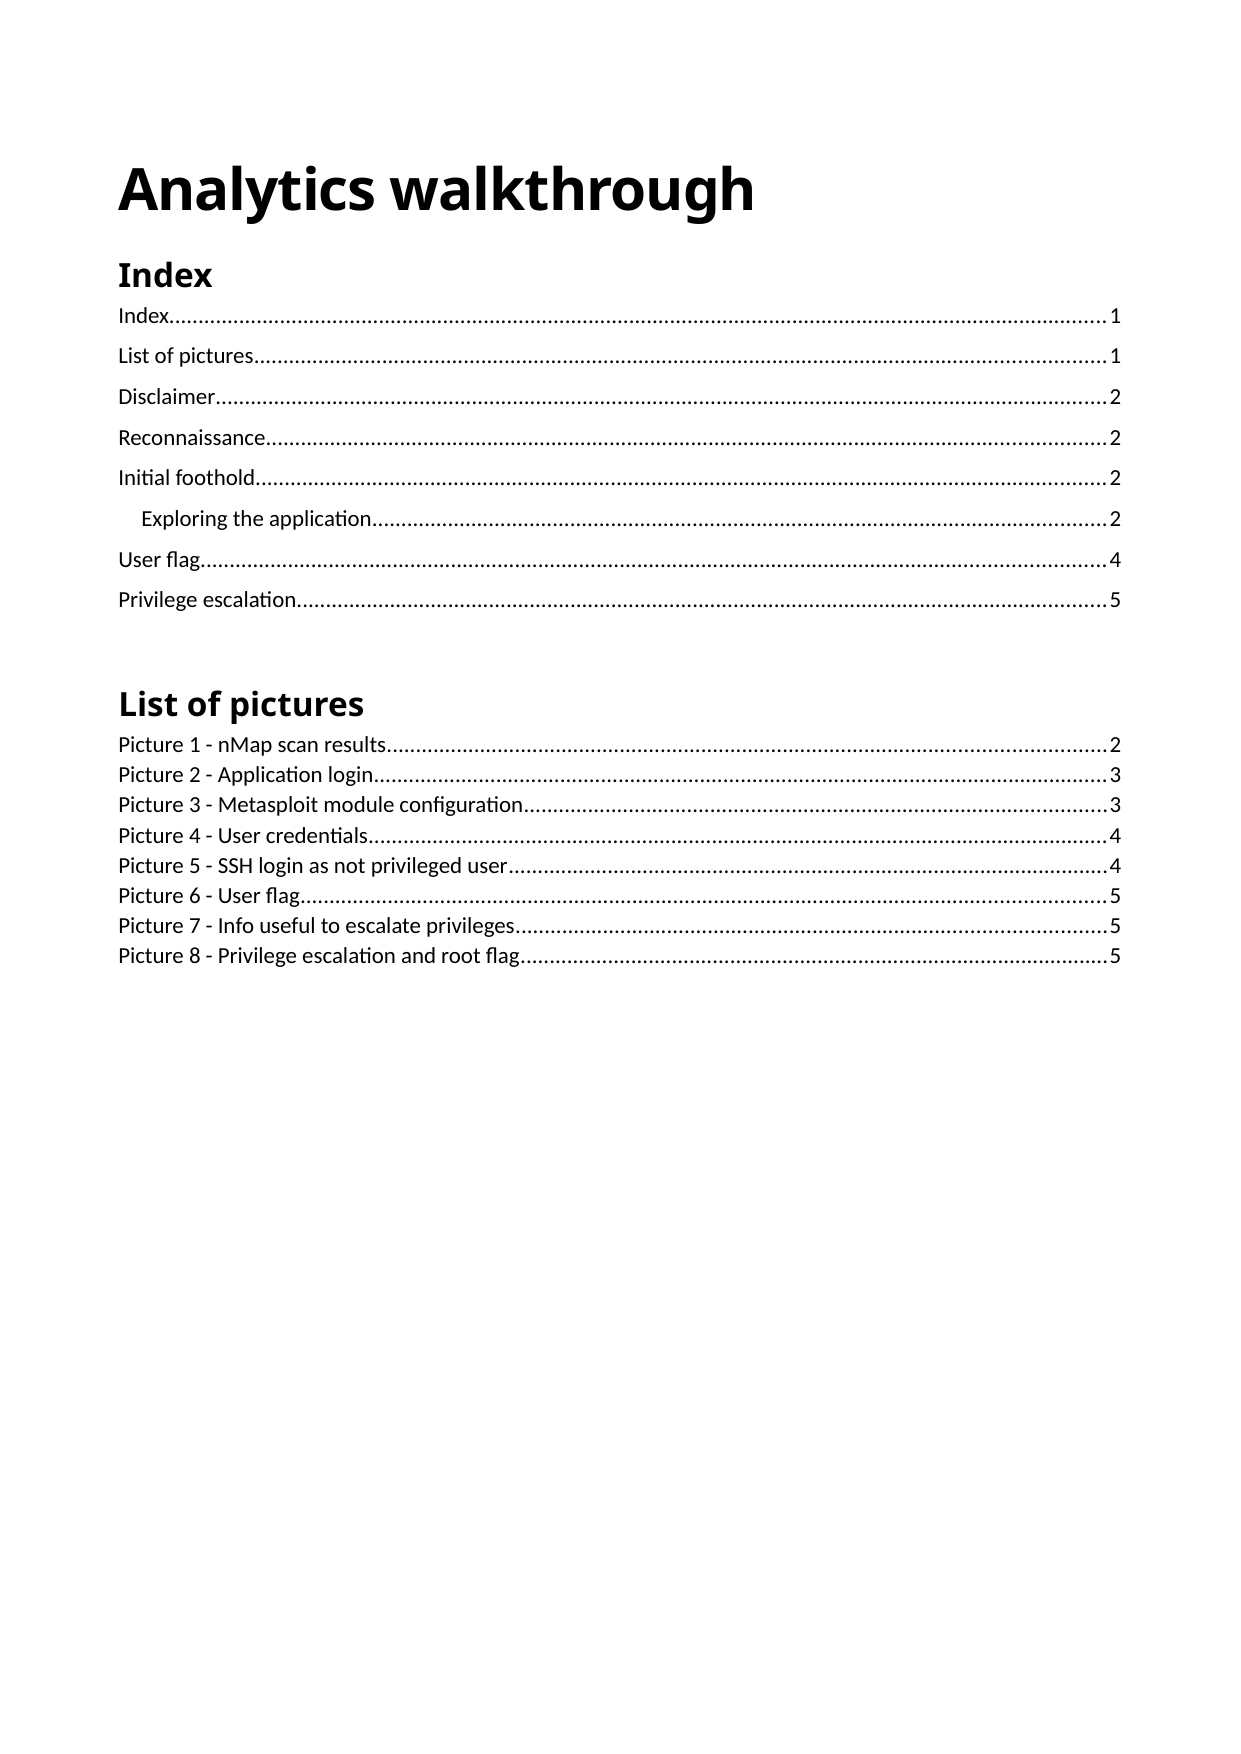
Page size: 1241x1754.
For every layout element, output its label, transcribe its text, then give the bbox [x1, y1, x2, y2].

text Picture 6 - User flag 5 [118, 881, 1122, 909]
text Picture 8 - Privilege escalation and root flag 5 [118, 942, 1122, 970]
text Exploring the application 2 [141, 504, 1122, 532]
title Analytics walkthrough [118, 148, 1122, 227]
text Picture 2 - Application login 3 [118, 760, 1122, 788]
text Privilege escalation 5 [118, 585, 1122, 613]
subtitle Index [118, 252, 1122, 297]
subtitle List of pictures [118, 681, 1122, 727]
text Picture 3 - Metasploit module configuration 3 [118, 791, 1122, 819]
text List of pictures 1 [118, 342, 1122, 370]
text Picture 4 - User credentials 4 [118, 821, 1122, 849]
text Picture 7 - Info useful to escalate privileges 5 [118, 911, 1122, 939]
text Picture 5 - SSH login as not privileged user 4 [118, 851, 1122, 879]
text Picture 1 - nMap scan results 2 [118, 730, 1122, 758]
text Reconnaissance 2 [118, 423, 1122, 451]
text Initial foothold 2 [118, 463, 1122, 492]
text Index 1 [118, 301, 1122, 329]
text User flag 4 [118, 545, 1122, 573]
text Disclaimer 2 [118, 382, 1122, 410]
